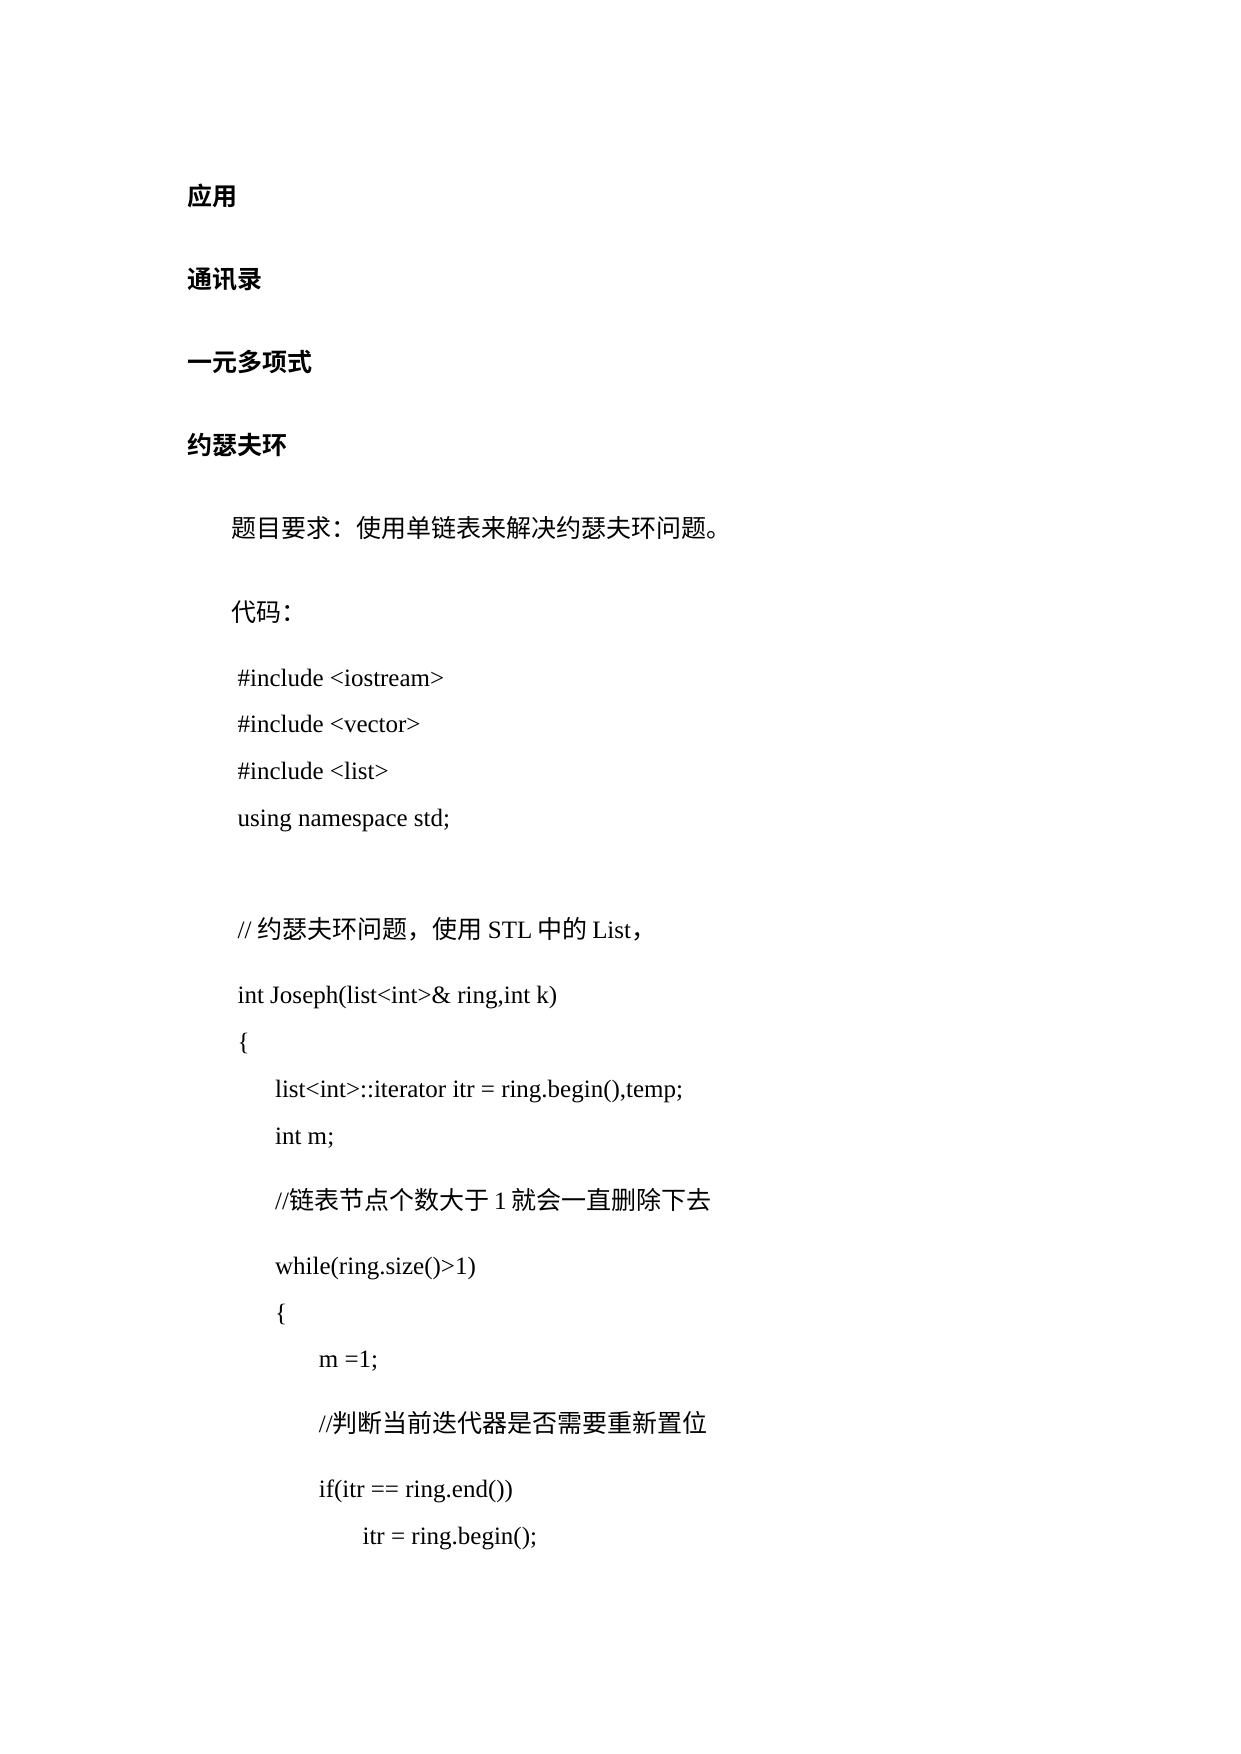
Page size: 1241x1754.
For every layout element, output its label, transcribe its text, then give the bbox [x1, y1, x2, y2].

text #include <list> [237, 754, 1053, 787]
text int Joseph(list<int>& ring,int k) [237, 978, 1053, 1011]
subtitle 约瑟夫环 [187, 411, 1053, 476]
text while(ring.size()>1) [237, 1249, 1053, 1281]
text // 约瑟夫环问题，使用STL中的List， [237, 895, 1053, 960]
text #include <iostream> [237, 661, 1053, 693]
subtitle 通讯录 [187, 245, 1053, 310]
text int m; [237, 1119, 1053, 1151]
text { [237, 1025, 1053, 1058]
text if(itr == ring.end()) [237, 1473, 1053, 1505]
subtitle 应用 [187, 162, 1053, 227]
text m =1; [237, 1343, 1053, 1375]
text list<int>::iterator itr = ring.begin(),temp; [237, 1072, 1053, 1104]
text using namespace std; [237, 801, 1053, 834]
subtitle 一元多项式 [187, 328, 1053, 393]
text 代码： [187, 578, 1053, 643]
text { [237, 1296, 1053, 1328]
text 题目要求：使用单链表来解决约瑟夫环问题。 [187, 494, 1053, 559]
text itr = ring.begin(); [237, 1519, 1053, 1552]
text //判断当前迭代器是否需要重新置位 [237, 1389, 1053, 1454]
text #include <vector> [237, 708, 1053, 740]
text //链表节点个数大于1就会一直删除下去 [237, 1166, 1053, 1231]
